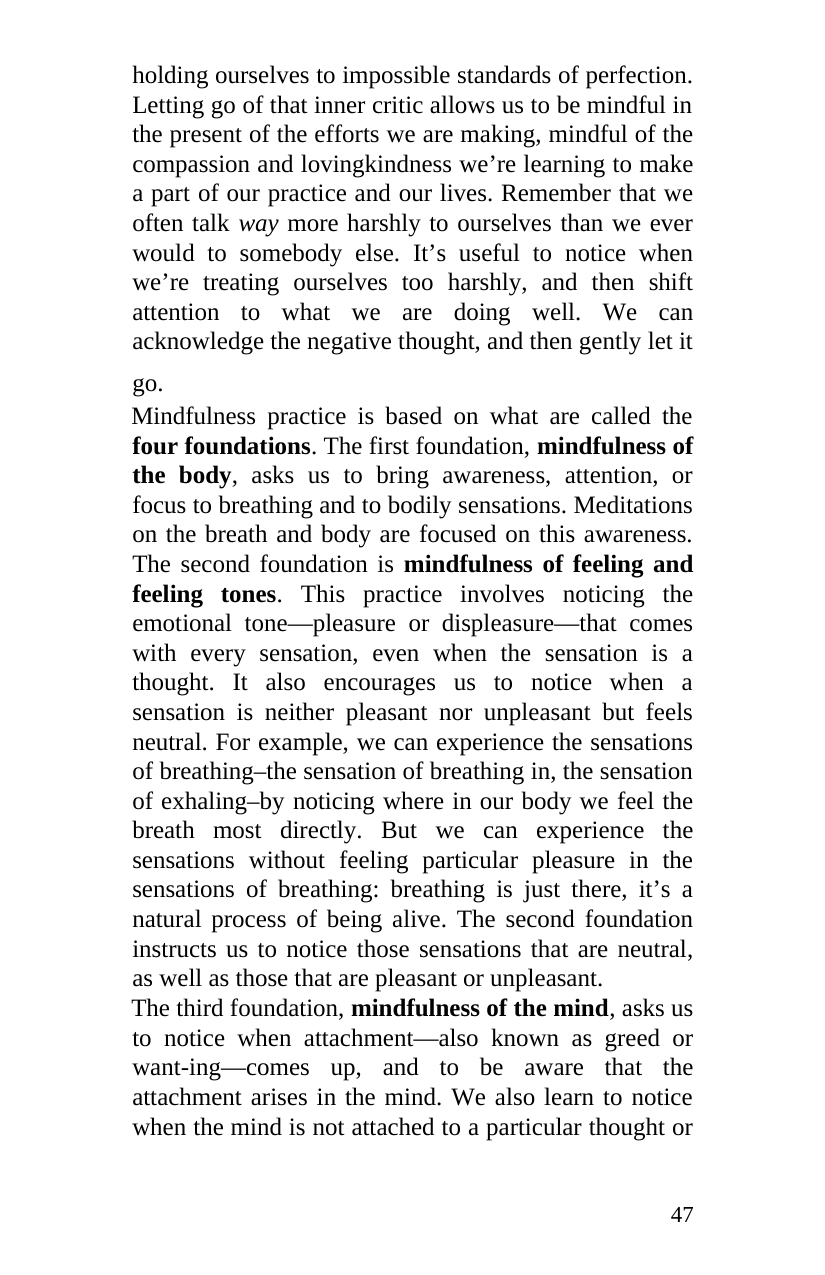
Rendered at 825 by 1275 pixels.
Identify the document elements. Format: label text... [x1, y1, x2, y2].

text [131, 993, 693, 1140]
text Mindfulness practice is based on what are called the four foundations. The first foundation, mindfulness of the body, asks us to bring awareness, attention, or focus to breathing and to bodily sensations. Meditations on the breath and body are focused on this awareness. The second foundation is mindfulness of feeling and feeling tones. This practice involves noticing the emotional tone—pleasure or displeasure—that comes with every sensation, even when the sensation is a thought. It also encourages us to notice when a sensation is neither pleasant nor unpleasant but feels neutral. For example, we can experience the sensations of breathing–the sensation of breathing in, the sensation of exhaling–by noticing where in our body we feel the breath most directly. But we can experience the sensations without feeling particular pleasure in the sensations of breathing: breathing is just there, it’s a natural process of being alive. The second foundation instructs us to notice those sensations that are neutral, as well as those that are pleasant or unpleasant. [131, 401, 693, 992]
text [131, 60, 693, 399]
